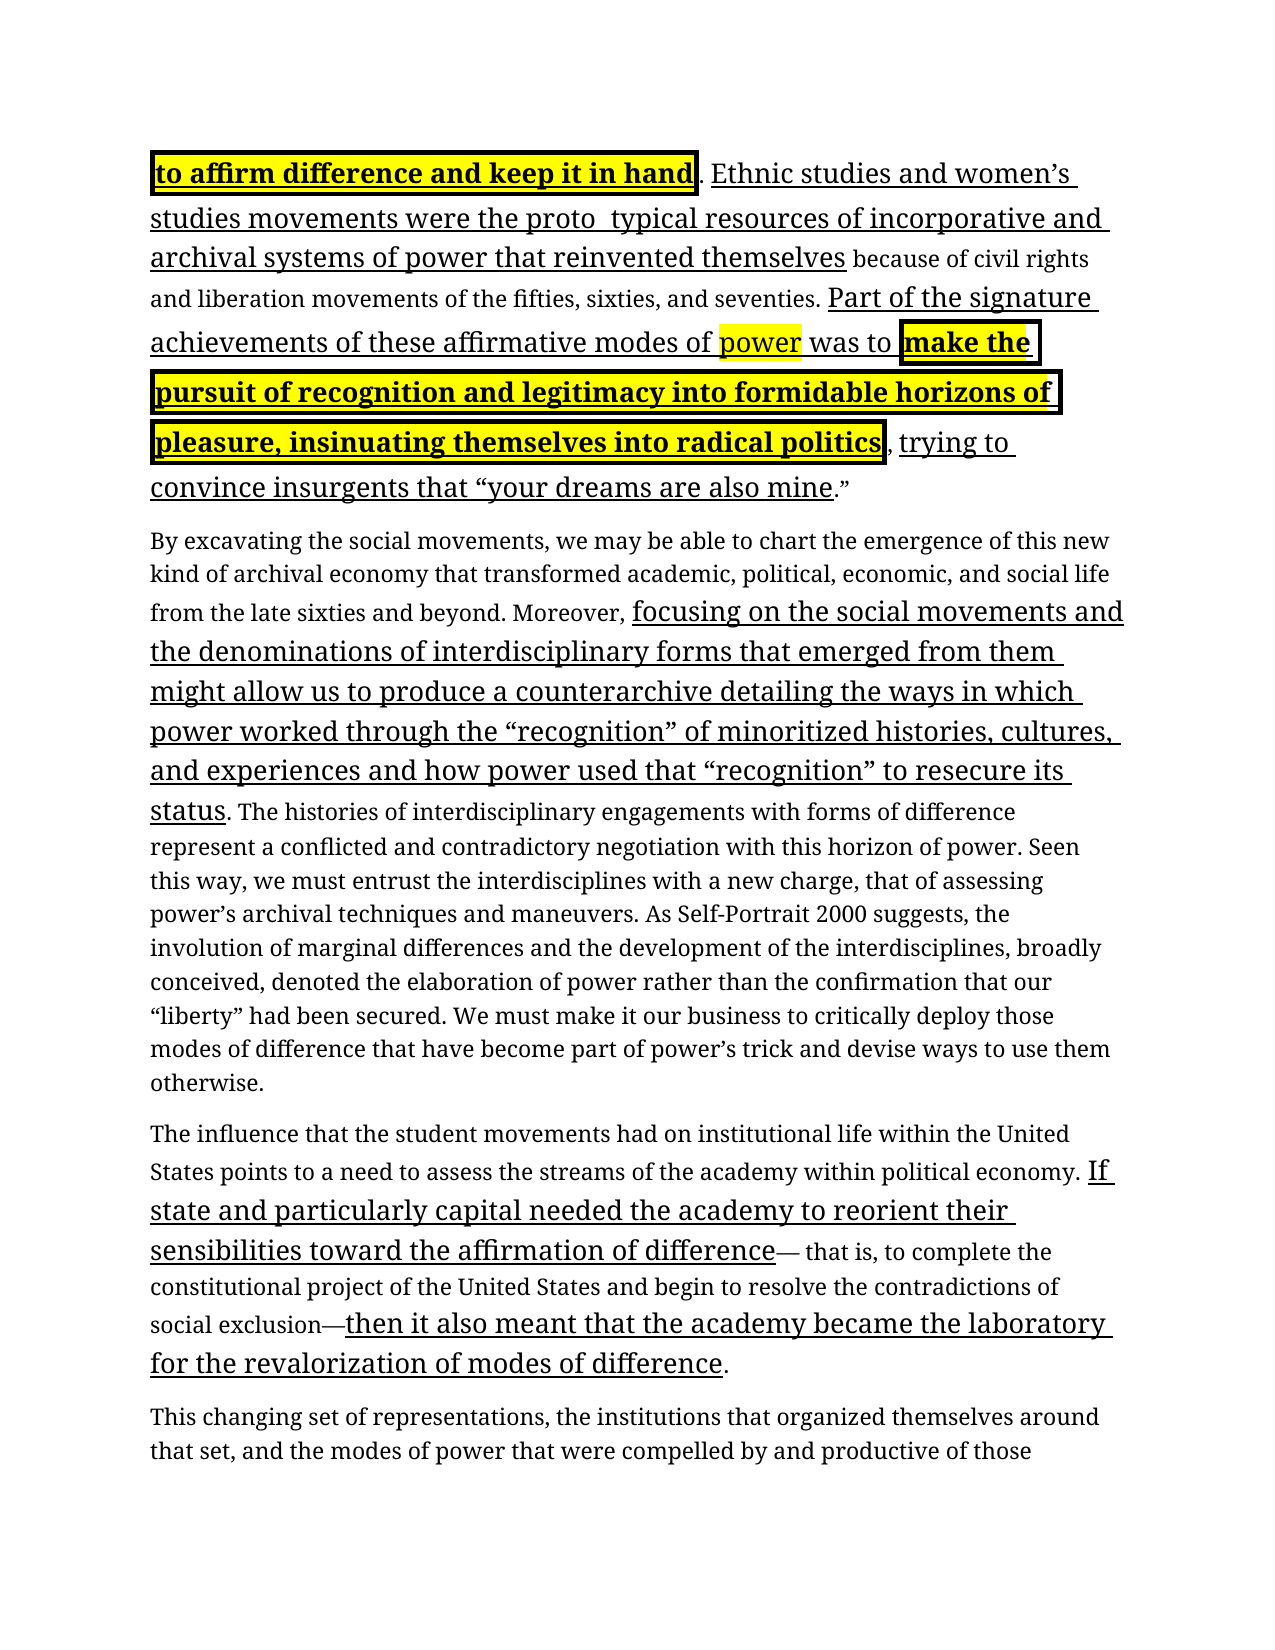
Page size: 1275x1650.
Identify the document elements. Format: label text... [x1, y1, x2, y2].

text By excavating the social movements, we may be able to chart the emergence of this new kind of archival economy that transformed academic, political, economic, and social life from the late sixties and beyond. Moreover, focusing on the social movements and the denominations of interdisciplinary forms that emerged from them might allow us to produce a counterarchive detailing the ways in which power worked through the “recognition” of minoritized histories, cultures, and experiences and how power used that “recognition” to resecure its status. The histories of interdisciplinary engagements with forms of difference represent a conflicted and contradictory negotiation with this horizon of power. Seen this way, we must entrust the interdisciplines with a new charge, that of assessing power’s archival techniques and maneuvers. As Self-Portrait 2000 suggests, the involution of marginal differences and the development of the interdisciplines, broadly conceived, denoted the elaboration of power rather than the confirmation that our “liberty” had been secured. We must make it our business to critically deploy those modes of difference that have become part of power’s trick and devise ways to use them otherwise. [150, 525, 1125, 1098]
text The influence that the student movements had on institutional life within the United States points to a need to assess the streams of the academy within political economy. If state and particularly capital needed the academy to reorient their sensibilities toward the affirmation of difference— that is, to complete the constitutional project of the United States and begin to resolve the contradictions of social exclusion—then it also meant that the academy became the laboratory for the revalorization of modes of difference. [150, 1118, 1125, 1382]
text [150, 150, 1125, 505]
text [150, 1401, 1125, 1466]
